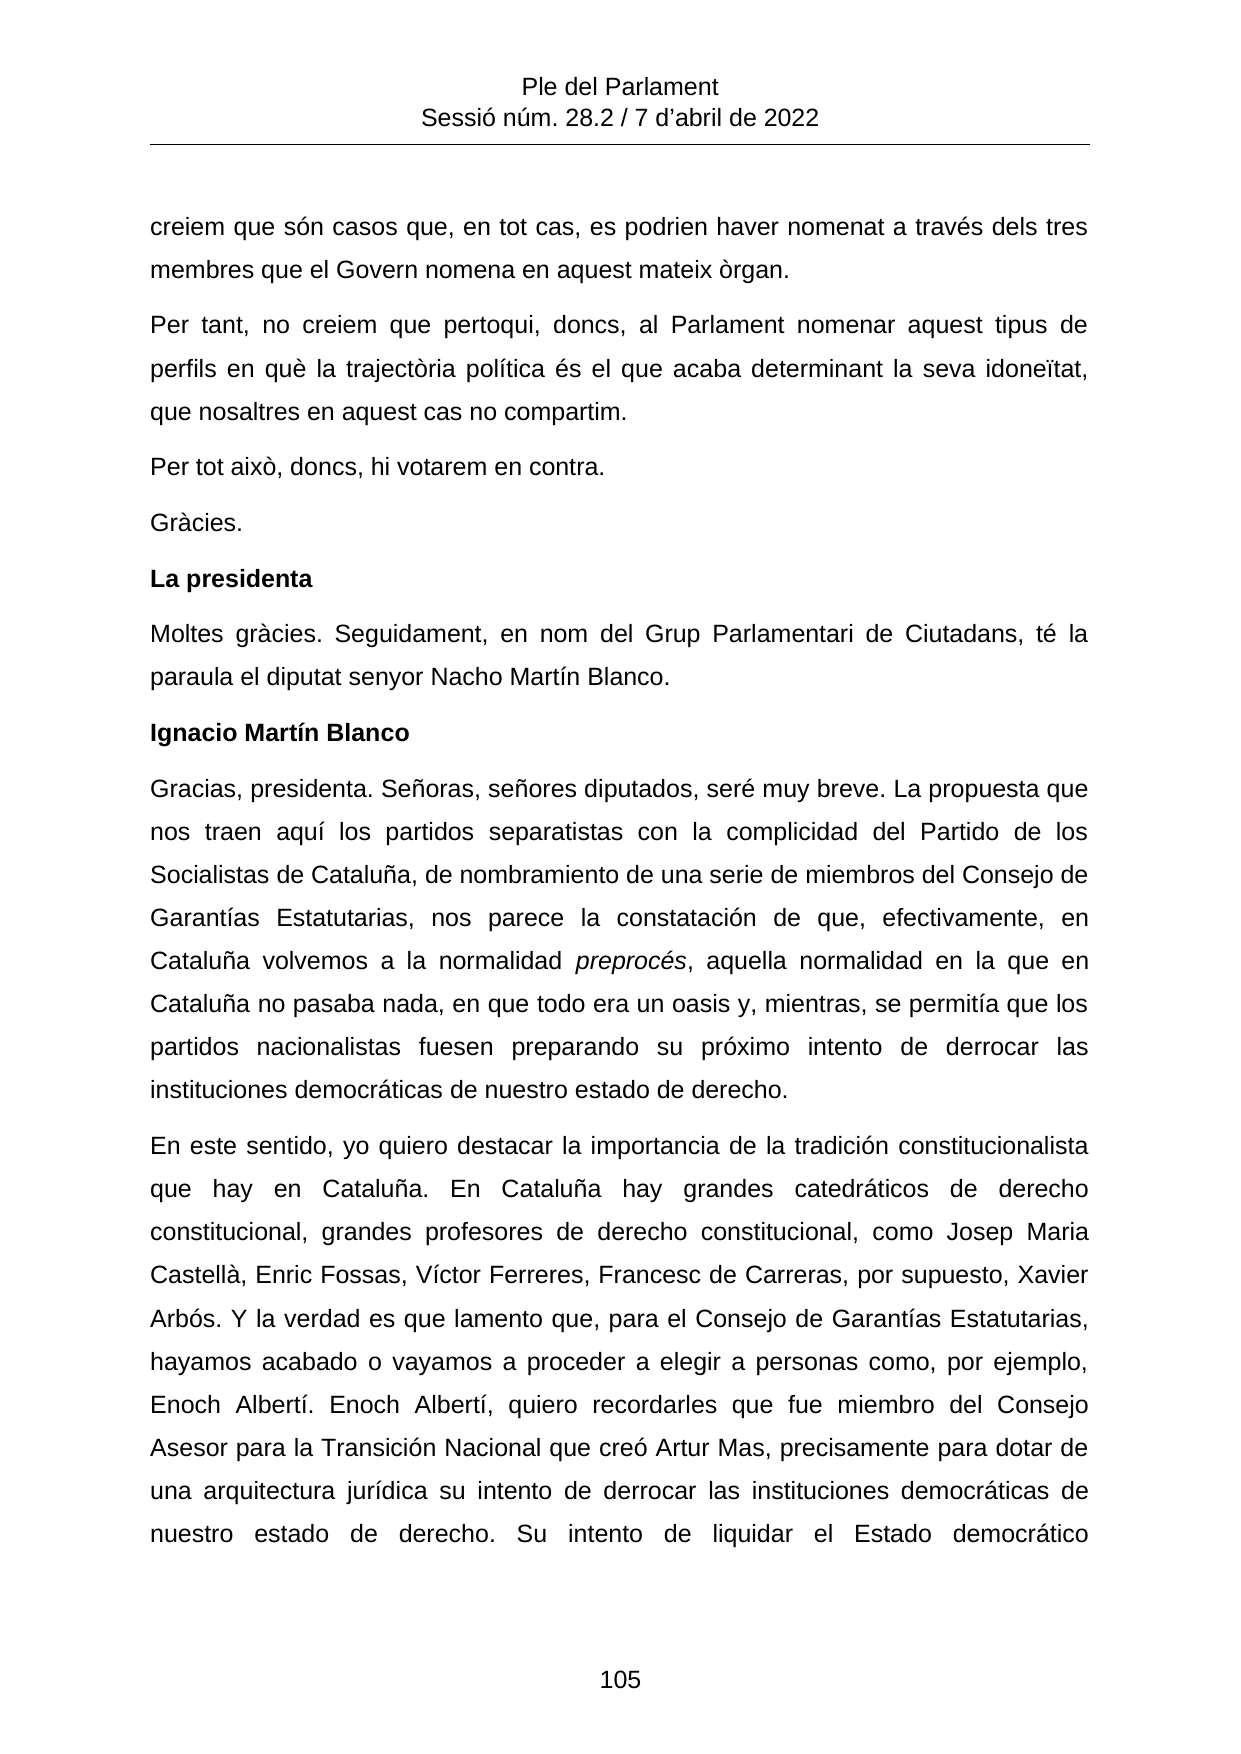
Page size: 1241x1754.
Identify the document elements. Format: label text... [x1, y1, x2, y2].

text Gracias, presidenta. Señoras, señores diputados, seré muy breve. La propuesta que nos traen aquí los partidos separatistas con la complicidad del Partido de los Socialistas de Cataluña, de nombramiento de una serie de miembros del Consejo de Garantías Estatutarias, nos parece la constatación de que, efectivamente, en Cataluña volvemos a la normalidad preprocés, aquella normalidad en la que en Cataluña no pasaba nada, en que todo era un oasis y, mientras, se permitía que los partidos nacionalistas fuesen preparando su próximo intento de derrocar las instituciones democráticas de nuestro estado de derecho. [150, 774, 1090, 1104]
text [150, 1131, 1090, 1548]
text Per tot això, doncs, hi votarem en contra. [150, 452, 1090, 481]
text Per tant, no creiem que pertoqui, doncs, al Parlament nomenar aquest tipus de perfils en què la trajectòria política és el que acaba determinant la seva idoneïtat, que nosaltres en aquest cas no compartim. [150, 311, 1090, 426]
text Moltes gràcies. Seguidament, en nom del Grup Parlamentari de Ciutadans, té la paraula el diputat senyor Nacho Martín Blanco. [150, 619, 1090, 691]
text Ignacio Martín Blanco [150, 718, 1090, 747]
text Gràcies. [150, 508, 1090, 537]
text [150, 212, 1090, 284]
text La presidenta [150, 564, 1090, 592]
